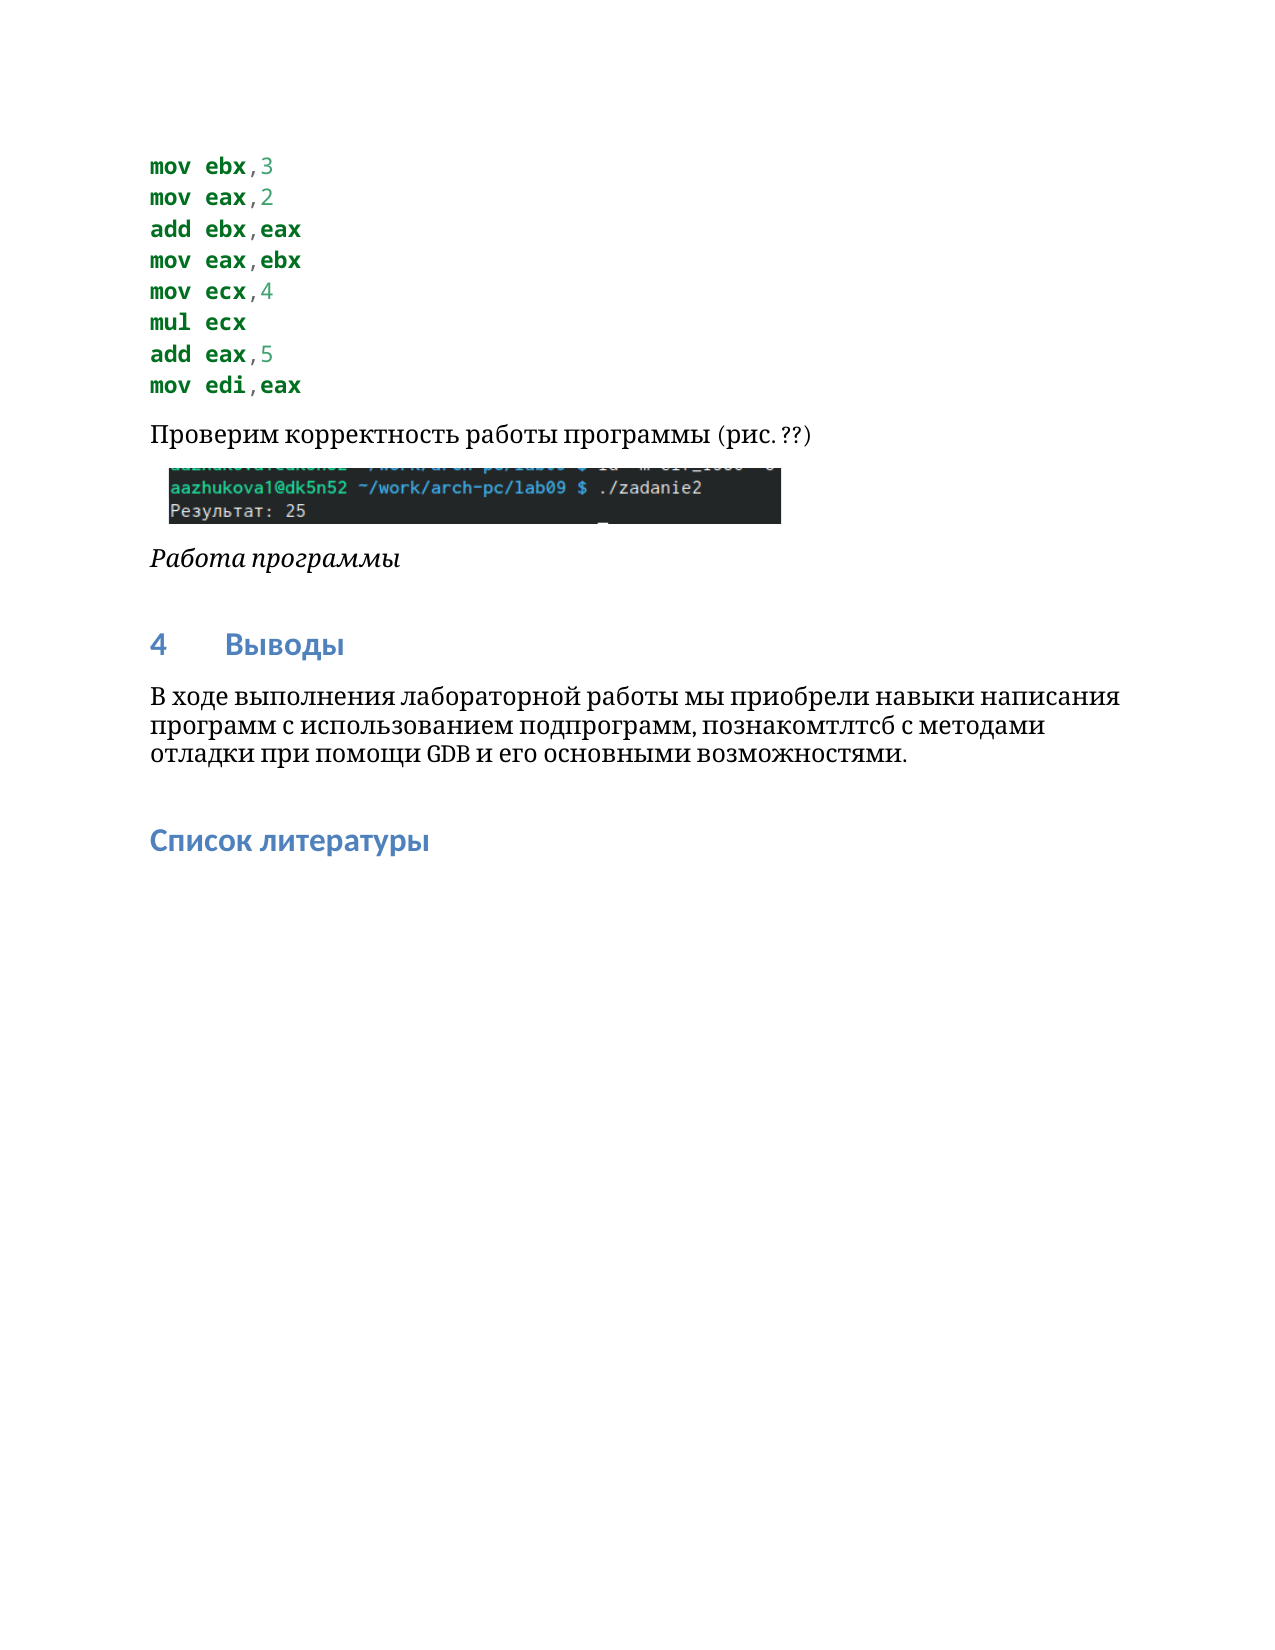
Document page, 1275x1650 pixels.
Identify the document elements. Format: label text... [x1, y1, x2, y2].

text Работа программы [150, 544, 1125, 573]
picture [168, 468, 782, 524]
text mov ebx,3 mov eax,2 add ebx,eax mov eax,ebx mov ecx,4 mul ecx add eax,5 mov edi,eax [150, 150, 1125, 400]
subtitle Список литературы [150, 819, 1125, 860]
text В ходе выполнения лабораторной работы мы приобрели навыки написания программ с использованием подпрограмм, познакомтлтсб с методами отладки при помощи GDB и его основными возможностями. [150, 683, 1125, 769]
subtitle 4 Выводы [150, 623, 1125, 664]
text Проверим корректность работы программы (рис. ??) [150, 421, 1125, 449]
